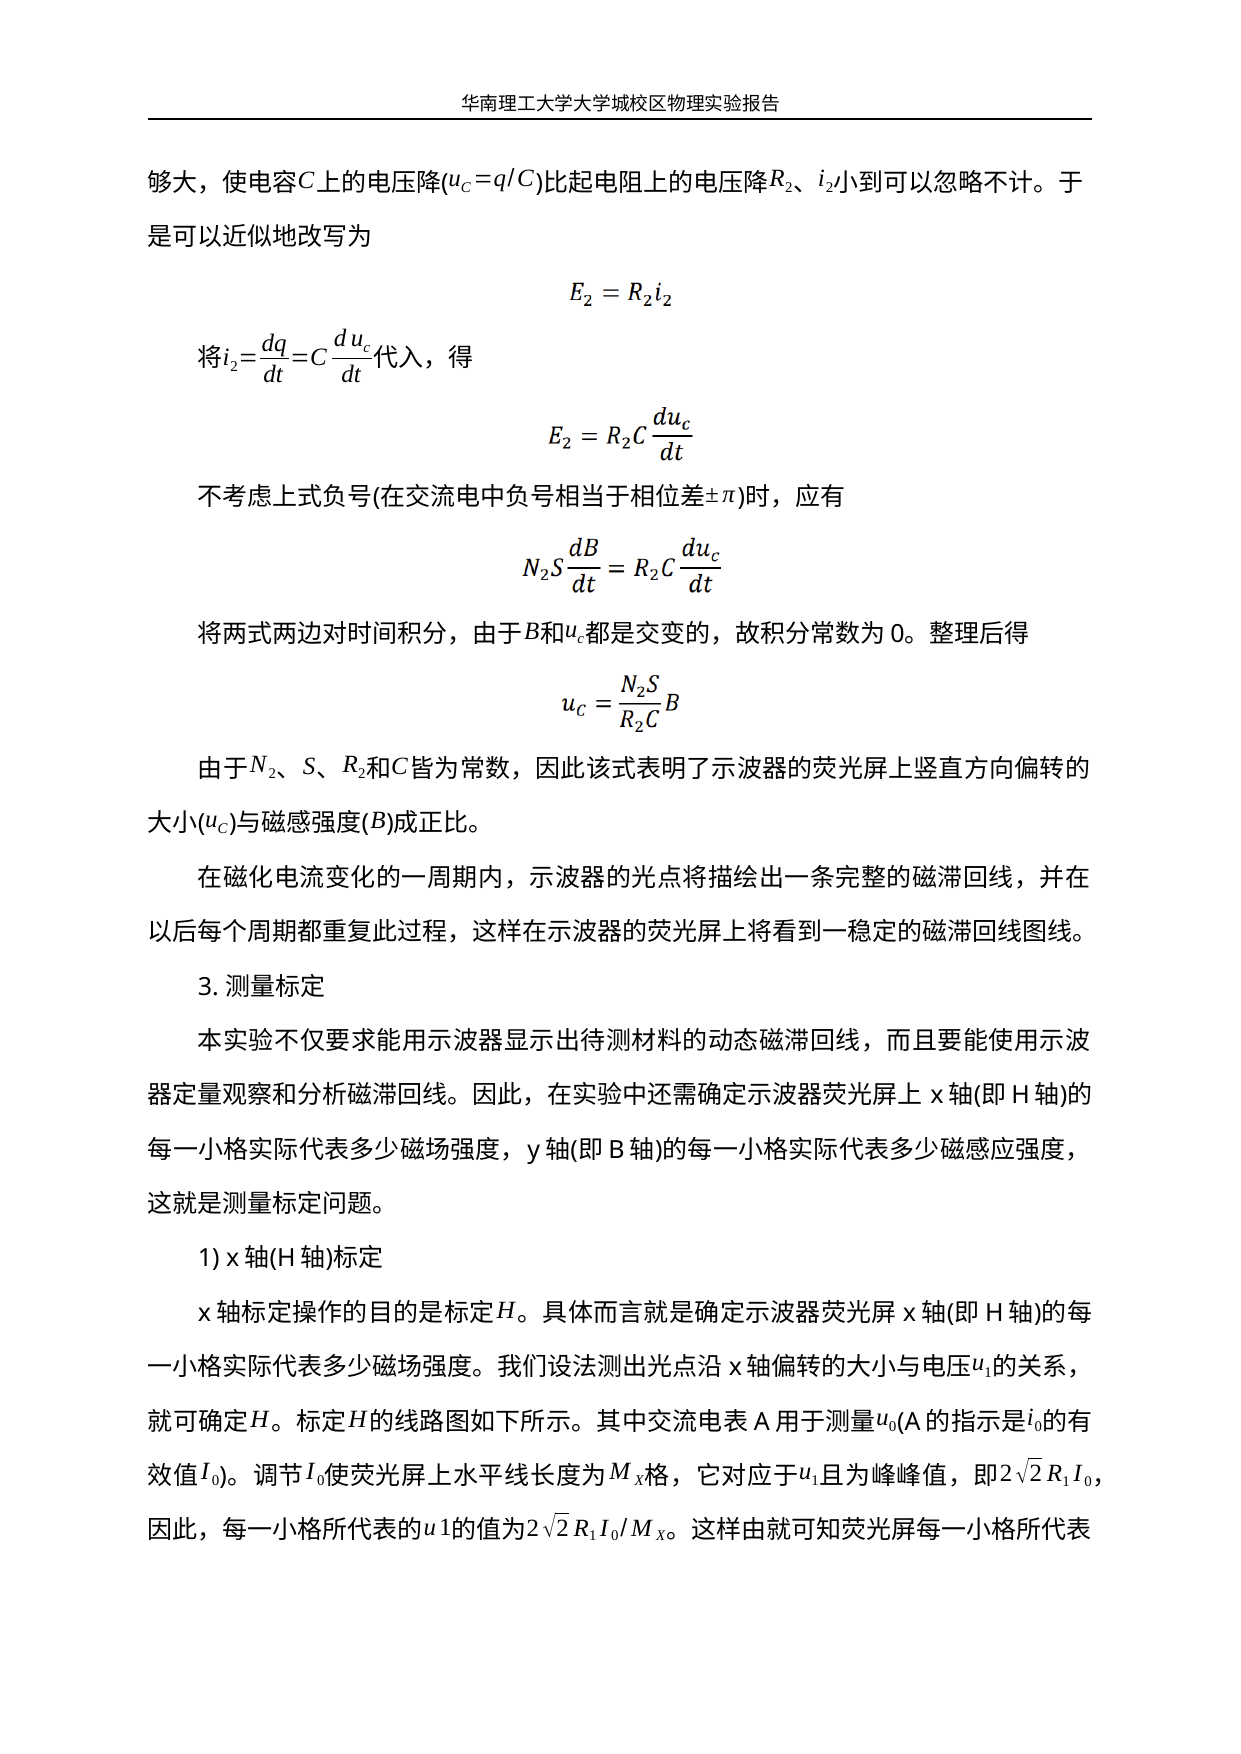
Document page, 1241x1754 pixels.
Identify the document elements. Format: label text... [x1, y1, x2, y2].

text 将代入，得 [148, 325, 1092, 387]
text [148, 162, 1092, 253]
text 由于、、和皆为常数，因此该式表明了示波器的荧光屏上竖直方向偏转的大小()与磁感强度()成正比。 [148, 748, 1092, 839]
text 将两式两边对时间积分，由于和都是交变的，故积分常数为0。整理后得 [148, 613, 1092, 649]
text 3. 测量标定 [148, 966, 1092, 1002]
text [148, 1292, 1092, 1546]
text 本实验不仅要求能用示波器显示出待测材料的动态磁滞回线，而且要能使用示波器定量观察和分析磁滞回线。因此，在实验中还需确定示波器荧光屏上x轴(即H轴)的每一小格实际代表多少磁场强度，y轴(即B轴)的每一小格实际代表多少磁感应强度，这就是测量标定问题。 [148, 1020, 1092, 1220]
text 在磁化电流变化的一周期内，示波器的光点将描绘出一条完整的磁滞回线，并在以后每个周期都重复此过程，这样在示波器的荧光屏上将看到一稳定的磁滞回线图线。 [148, 857, 1092, 948]
text 1) x轴(H轴)标定 [148, 1238, 1092, 1274]
picture [543, 405, 697, 463]
text 不考虑上式负号(在交流电中负号相当于相位差)时，应有 [148, 476, 1092, 512]
picture [515, 530, 725, 600]
picture [553, 667, 687, 736]
picture [562, 270, 678, 312]
